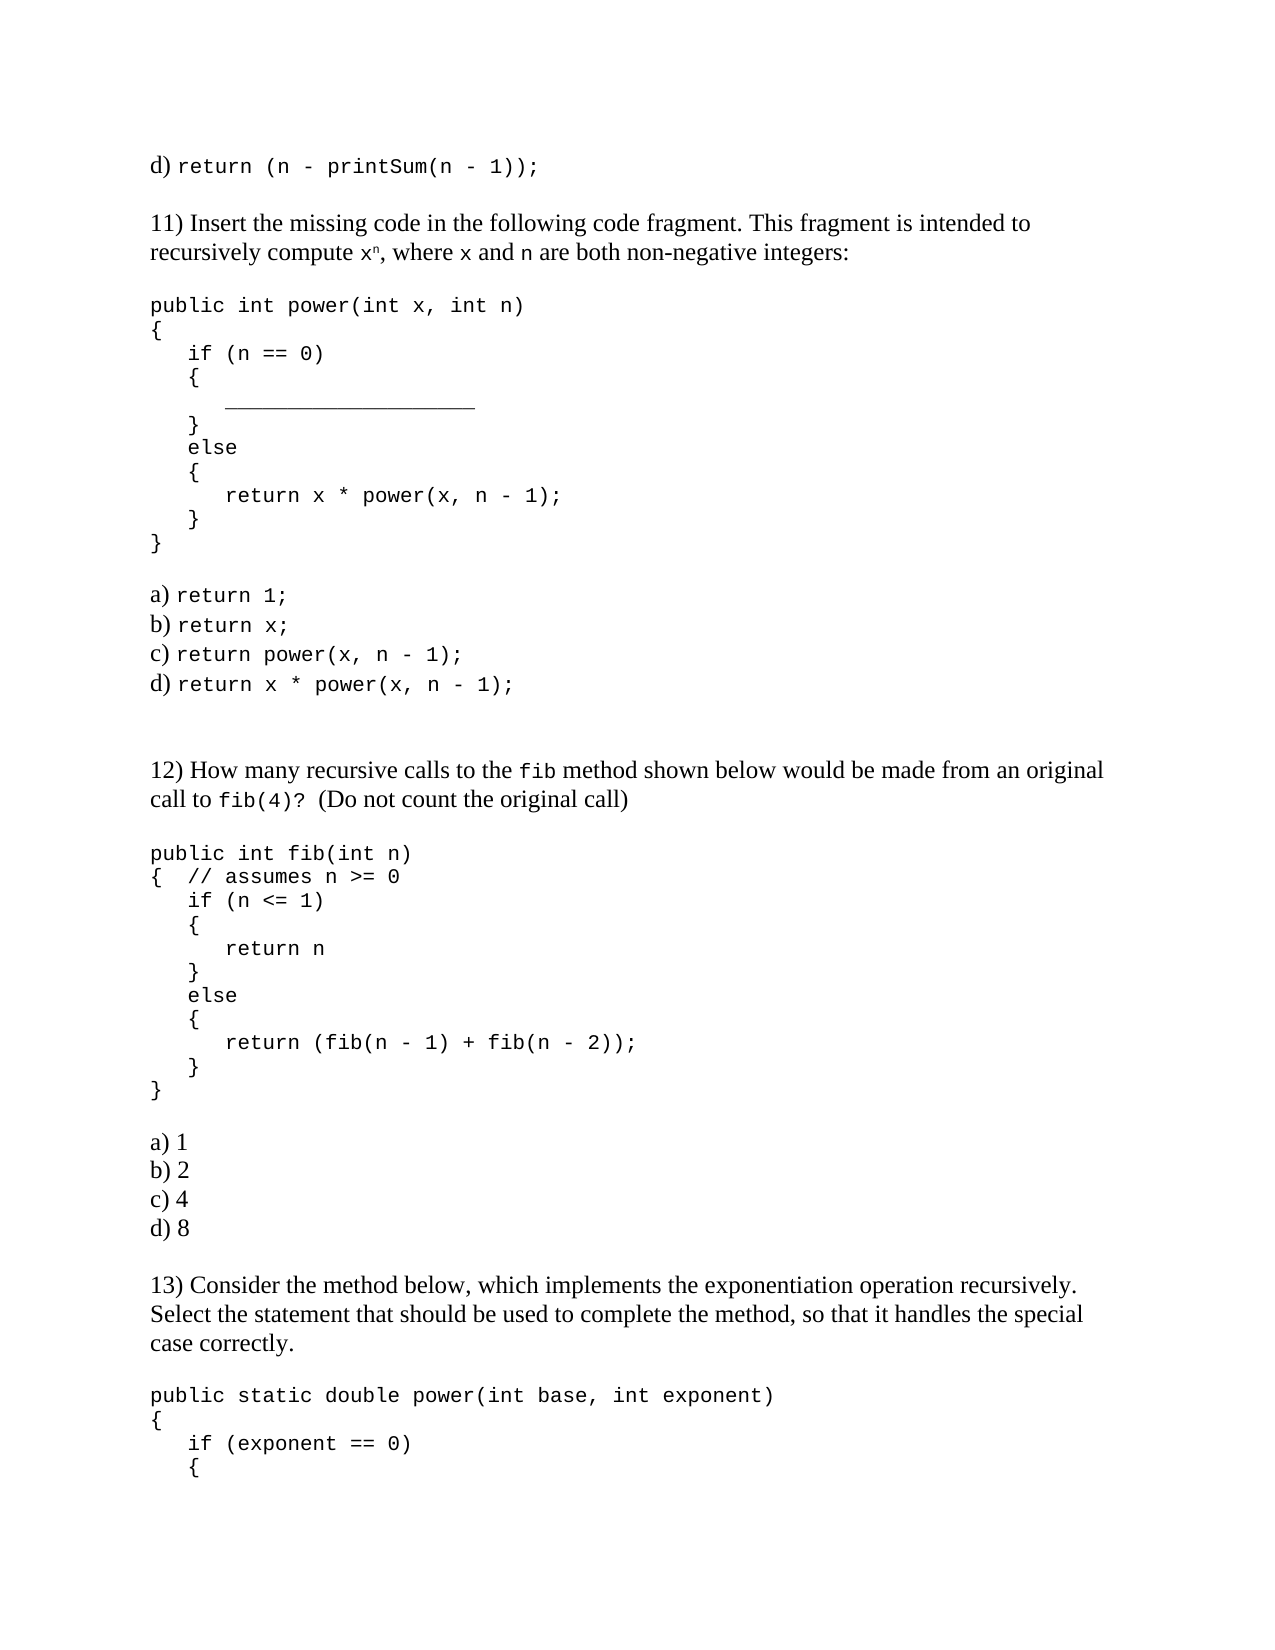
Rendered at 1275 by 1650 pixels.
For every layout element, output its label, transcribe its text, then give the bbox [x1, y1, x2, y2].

text { [150, 319, 1125, 343]
text } [150, 508, 1125, 532]
text 11) Insert the missing code in the following code fragment. This fragment is intended to recursively compute xn, where x and n are both non-negative integers: [150, 208, 1125, 267]
text ____________________ [150, 390, 1125, 414]
text a) return 1; [150, 579, 1125, 609]
text { [150, 461, 1125, 484]
text return n [150, 937, 1125, 961]
text { [150, 1409, 1125, 1433]
text else [150, 437, 1125, 461]
text c) 4 [150, 1184, 1125, 1213]
text { [150, 366, 1125, 390]
text b) 2 [150, 1155, 1125, 1184]
text } [150, 532, 1125, 556]
text else [150, 985, 1125, 1008]
text 12) How many recursive calls to the fib method shown below would be made from an original call to fib(4)? (Do not count the original call) [150, 755, 1125, 814]
text 13) Consider the method below, which implements the exponentiation operation recursively. Select the statement that should be used to complete the method, so that it handles the special case correctly. [150, 1270, 1125, 1357]
text } [150, 414, 1125, 437]
text { [150, 1456, 1125, 1480]
text } [150, 1056, 1125, 1079]
text a) 1 [150, 1127, 1125, 1155]
text if (n <= 1) [150, 890, 1125, 914]
text } [150, 1079, 1125, 1103]
text return x * power(x, n - 1); [150, 484, 1125, 508]
text d) return (n - printSum(n - 1)); [150, 150, 1125, 179]
text c) return power(x, n - 1); [150, 638, 1125, 668]
text public static double power(int base, int exponent) [150, 1385, 1125, 1409]
text if (exponent == 0) [150, 1433, 1125, 1456]
text d) return x * power(x, n - 1); [150, 668, 1125, 697]
text } [150, 961, 1125, 985]
text { [150, 1008, 1125, 1032]
text d) 8 [150, 1213, 1125, 1242]
text public int fib(int n) [150, 843, 1125, 867]
text public int power(int x, int n) [150, 295, 1125, 319]
text { [150, 914, 1125, 937]
text if (n == 0) [150, 343, 1125, 366]
text b) return x; [150, 609, 1125, 638]
text return (fib(n - 1) + fib(n - 2)); [150, 1032, 1125, 1056]
text { // assumes n >= 0 [150, 867, 1125, 890]
